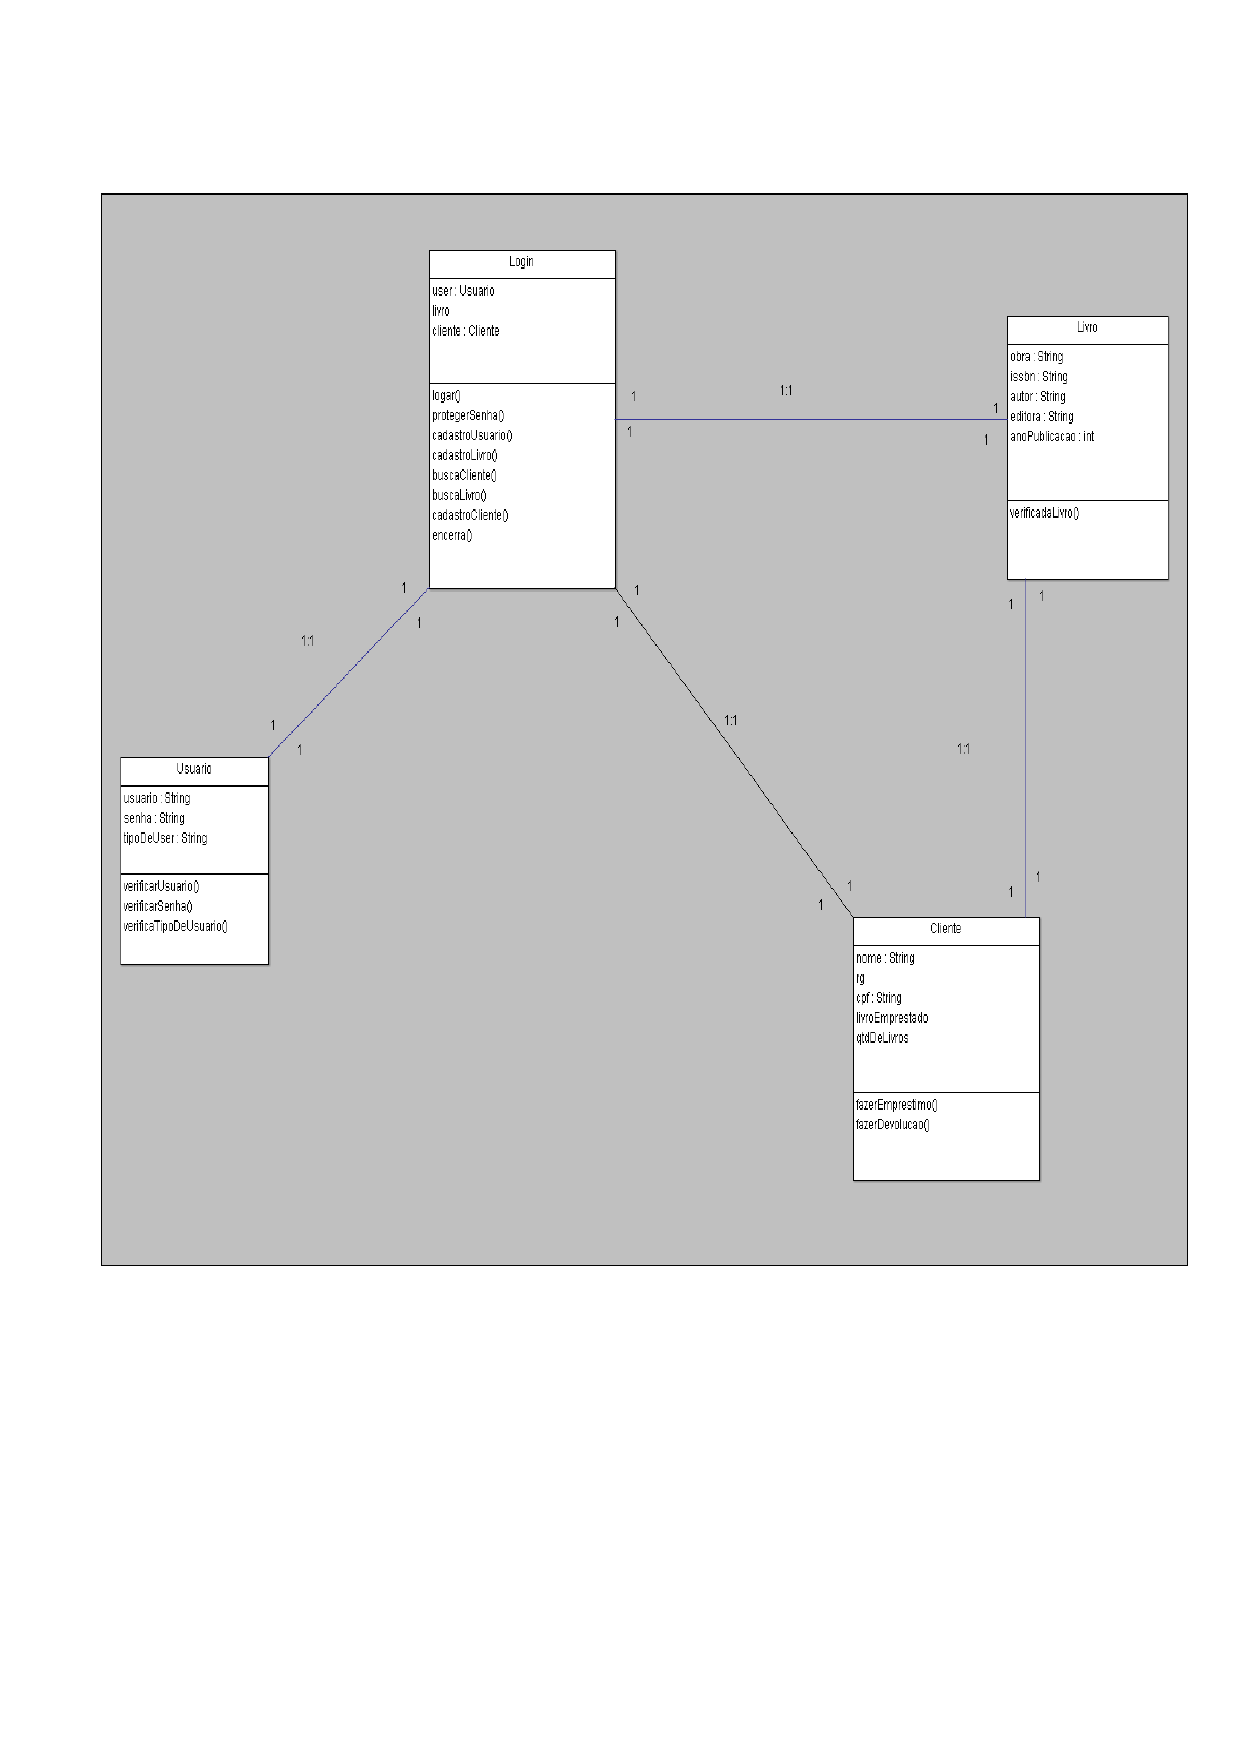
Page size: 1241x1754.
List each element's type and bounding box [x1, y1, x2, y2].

picture [88, 147, 1238, 1312]
